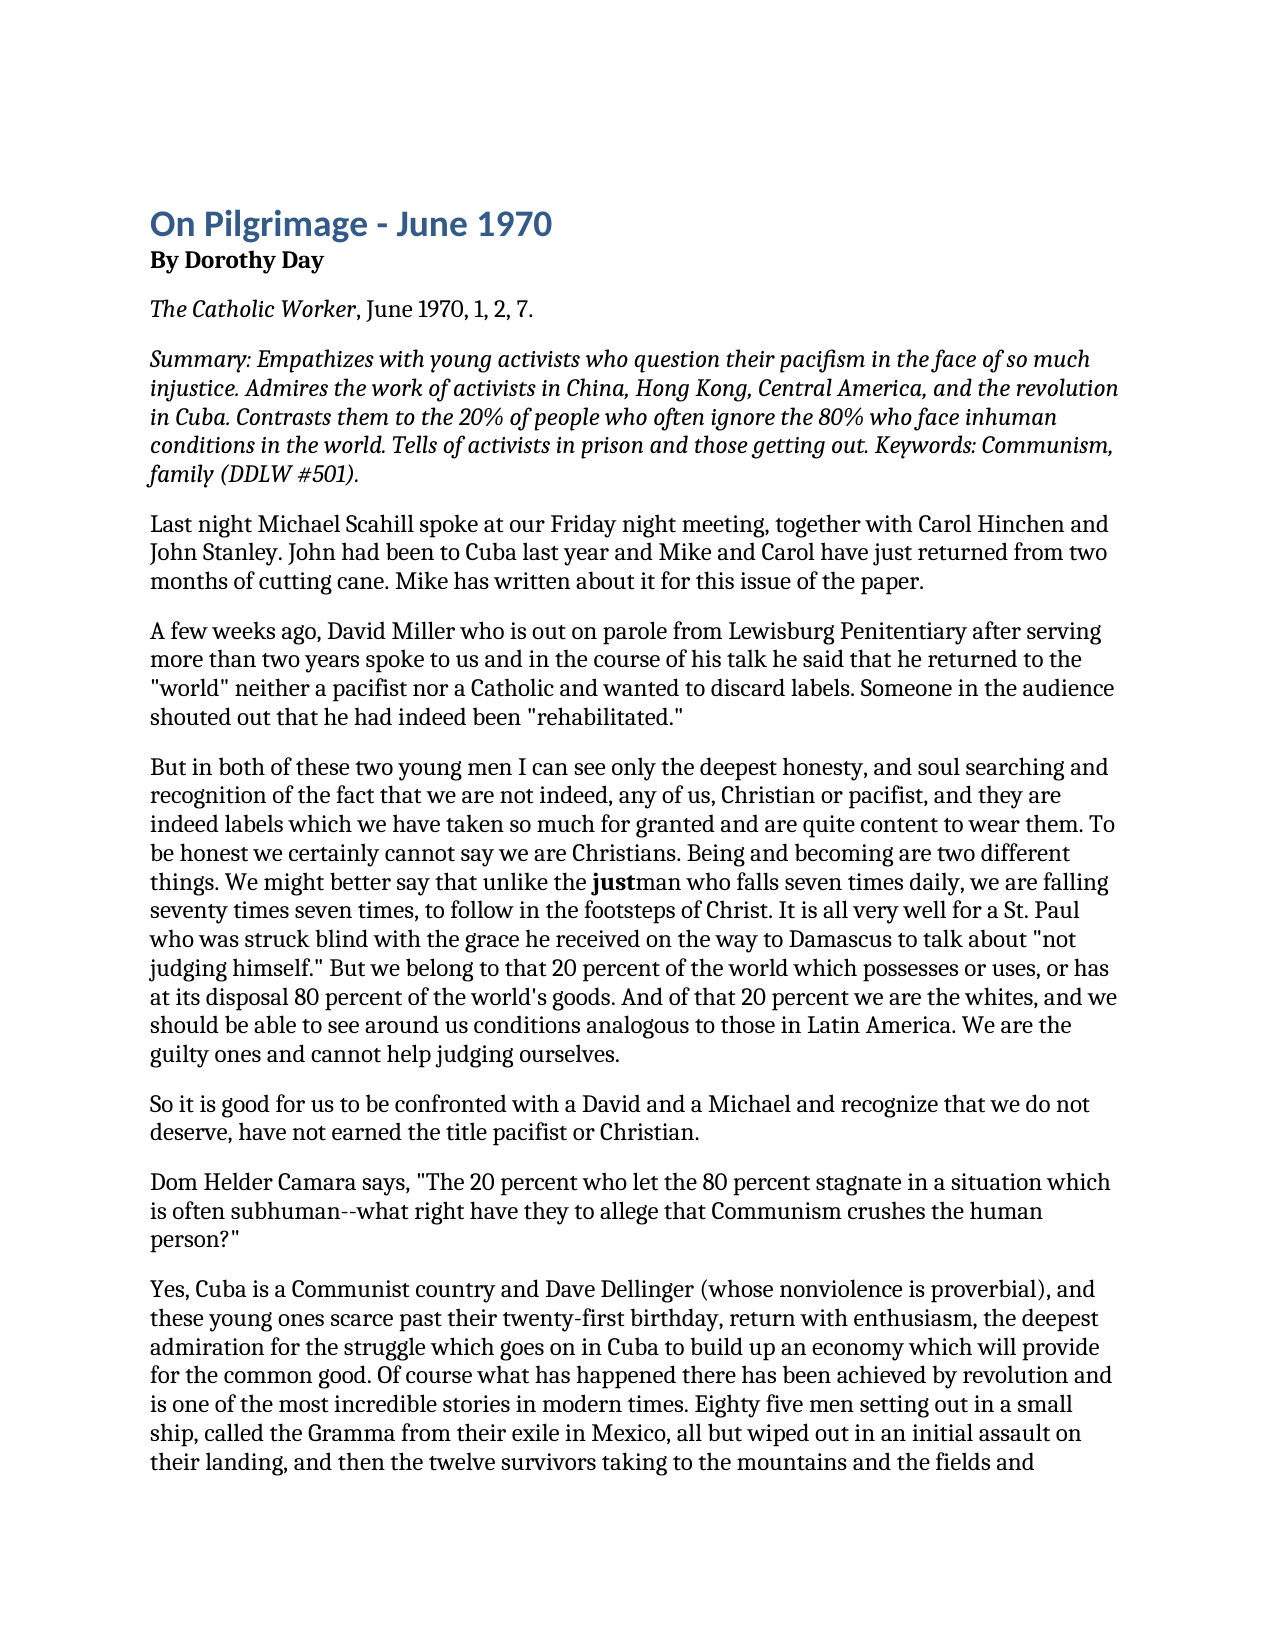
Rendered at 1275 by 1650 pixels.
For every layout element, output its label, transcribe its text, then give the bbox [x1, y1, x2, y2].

subtitle On Pilgrimage - June 1970 [150, 200, 1125, 246]
text Dom Helder Camara says, "The 20 percent who let the 80 percent stagnate in a situation which is often subhuman--what right have they to allege that Communism crushes the human person?" [150, 1168, 1125, 1254]
text A few weeks ago, David Miller who is out on parole from Lewisburg Penitentiary after serving more than two years spoke to us and in the course of his talk he said that he returned to the "world" neither a pacifist nor a Catholic and wanted to discard labels. Someone in the audience shouted out that he had indeed been "rehabilitated." [150, 617, 1125, 732]
text Summary: Empathizes with young activists who question their pacifism in the face of so much injustice. Admires the work of activists in China, Hong Kong, Central America, and the revolution in Cuba. Contrasts them to the 20% of people who often ignore the 80% who face inhuman conditions in the world. Tells of activists in prison and those getting out. Keywords: Communism, family (DDLW #501). [150, 345, 1125, 489]
text So it is good for us to be confronted with a David and a Michael and recognize that we do not deserve, have not earned the title pacifist or Christian. [150, 1089, 1125, 1147]
text By Dorothy Day [150, 246, 1125, 274]
text But in both of these two young men I can see only the deepest honesty, and soul searching and recognition of the fact that we are not indeed, any of us, Christian or pacifist, and they are indeed labels which we have taken so much for granted and are quite content to wear them. To be honest we certainly cannot say we are Christians. Being and becoming are two different things. We might better say that unlike the justman who falls seven times daily, we are falling seventy times seven times, to follow in the footsteps of Christ. It is all very well for a St. Paul who was struck blind with the grace he received on the way to Damascus to talk about "not judging himself." But we belong to that 20 percent of the world which possesses or uses, or has at its disposal 80 percent of the world's goods. And of that 20 percent we are the whites, and we should be able to see around us conditions analogous to those in Latin America. We are the guilty ones and cannot help judging ourselves. [150, 752, 1125, 1069]
text Last night Michael Scahill spoke at our Friday night meeting, together with Carol Hinchen and John Stanley. John had been to Cuba last year and Mike and Carol have just returned from two months of cutting cane. Mike has written about it for this issue of the paper. [150, 509, 1125, 596]
text The Catholic Worker, June 1970, 1, 2, 7. [150, 295, 1125, 324]
